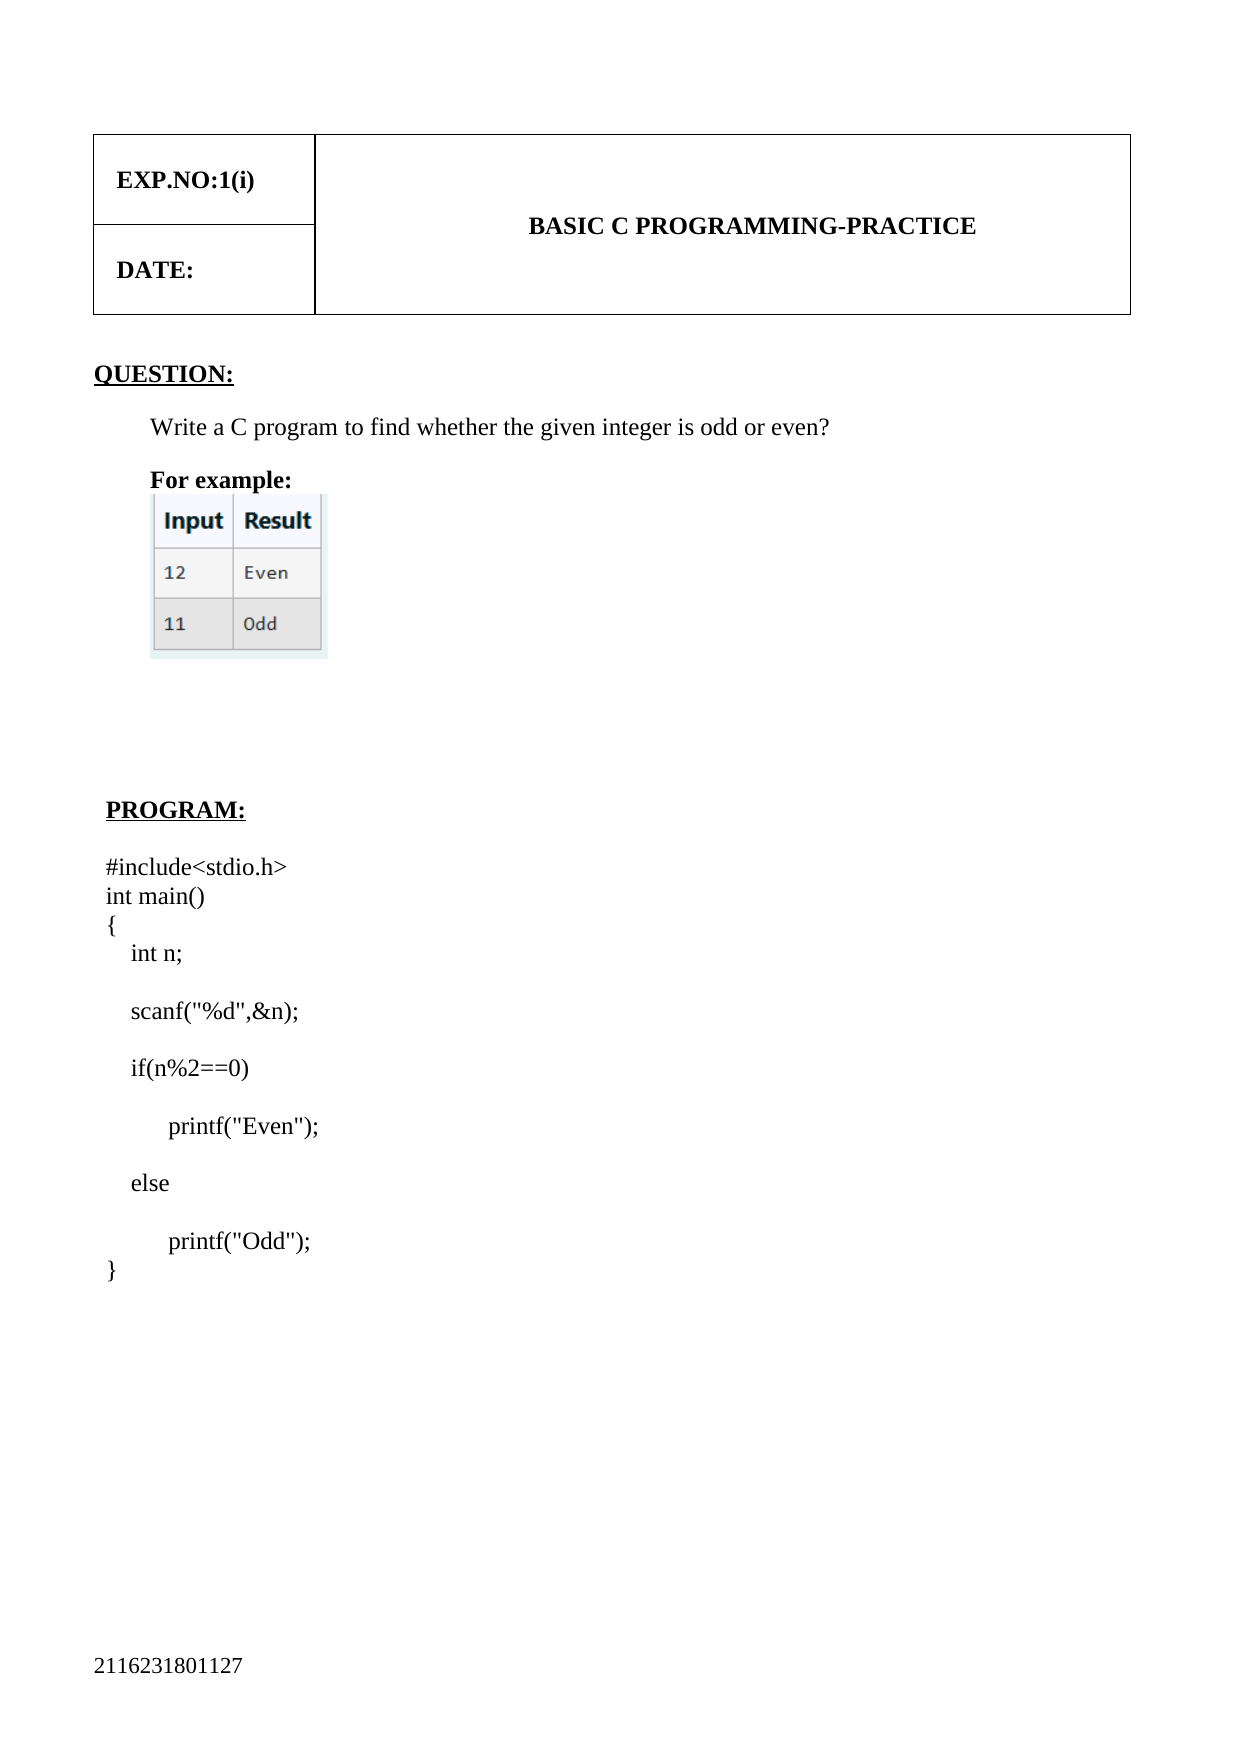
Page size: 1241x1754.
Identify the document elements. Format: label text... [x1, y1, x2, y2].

text else [106, 1168, 1155, 1197]
text { [106, 910, 1155, 938]
text int main() [106, 881, 1155, 910]
text printf("Odd"); [106, 1226, 1155, 1255]
table_header BASIC C PROGRAMMING-PRACTICE [316, 135, 1130, 314]
text PROGRAM: [106, 795, 1155, 823]
text Write a C program to find whether the given integer is odd or even? [150, 413, 1080, 441]
text For example: [150, 466, 1080, 494]
text scanf("%d",&n); [106, 996, 1155, 1025]
text if(n%2==0) [106, 1053, 1155, 1082]
table_cell DATE: [94, 225, 314, 314]
text int n; [106, 938, 1155, 967]
text } [106, 1255, 1155, 1283]
text QUESTION: [94, 359, 1155, 388]
text printf("Even"); [106, 1111, 1155, 1140]
text #include<stdio.h> [106, 852, 1155, 881]
picture [150, 494, 328, 659]
table_header EXP.NO:1(i) [94, 135, 314, 224]
